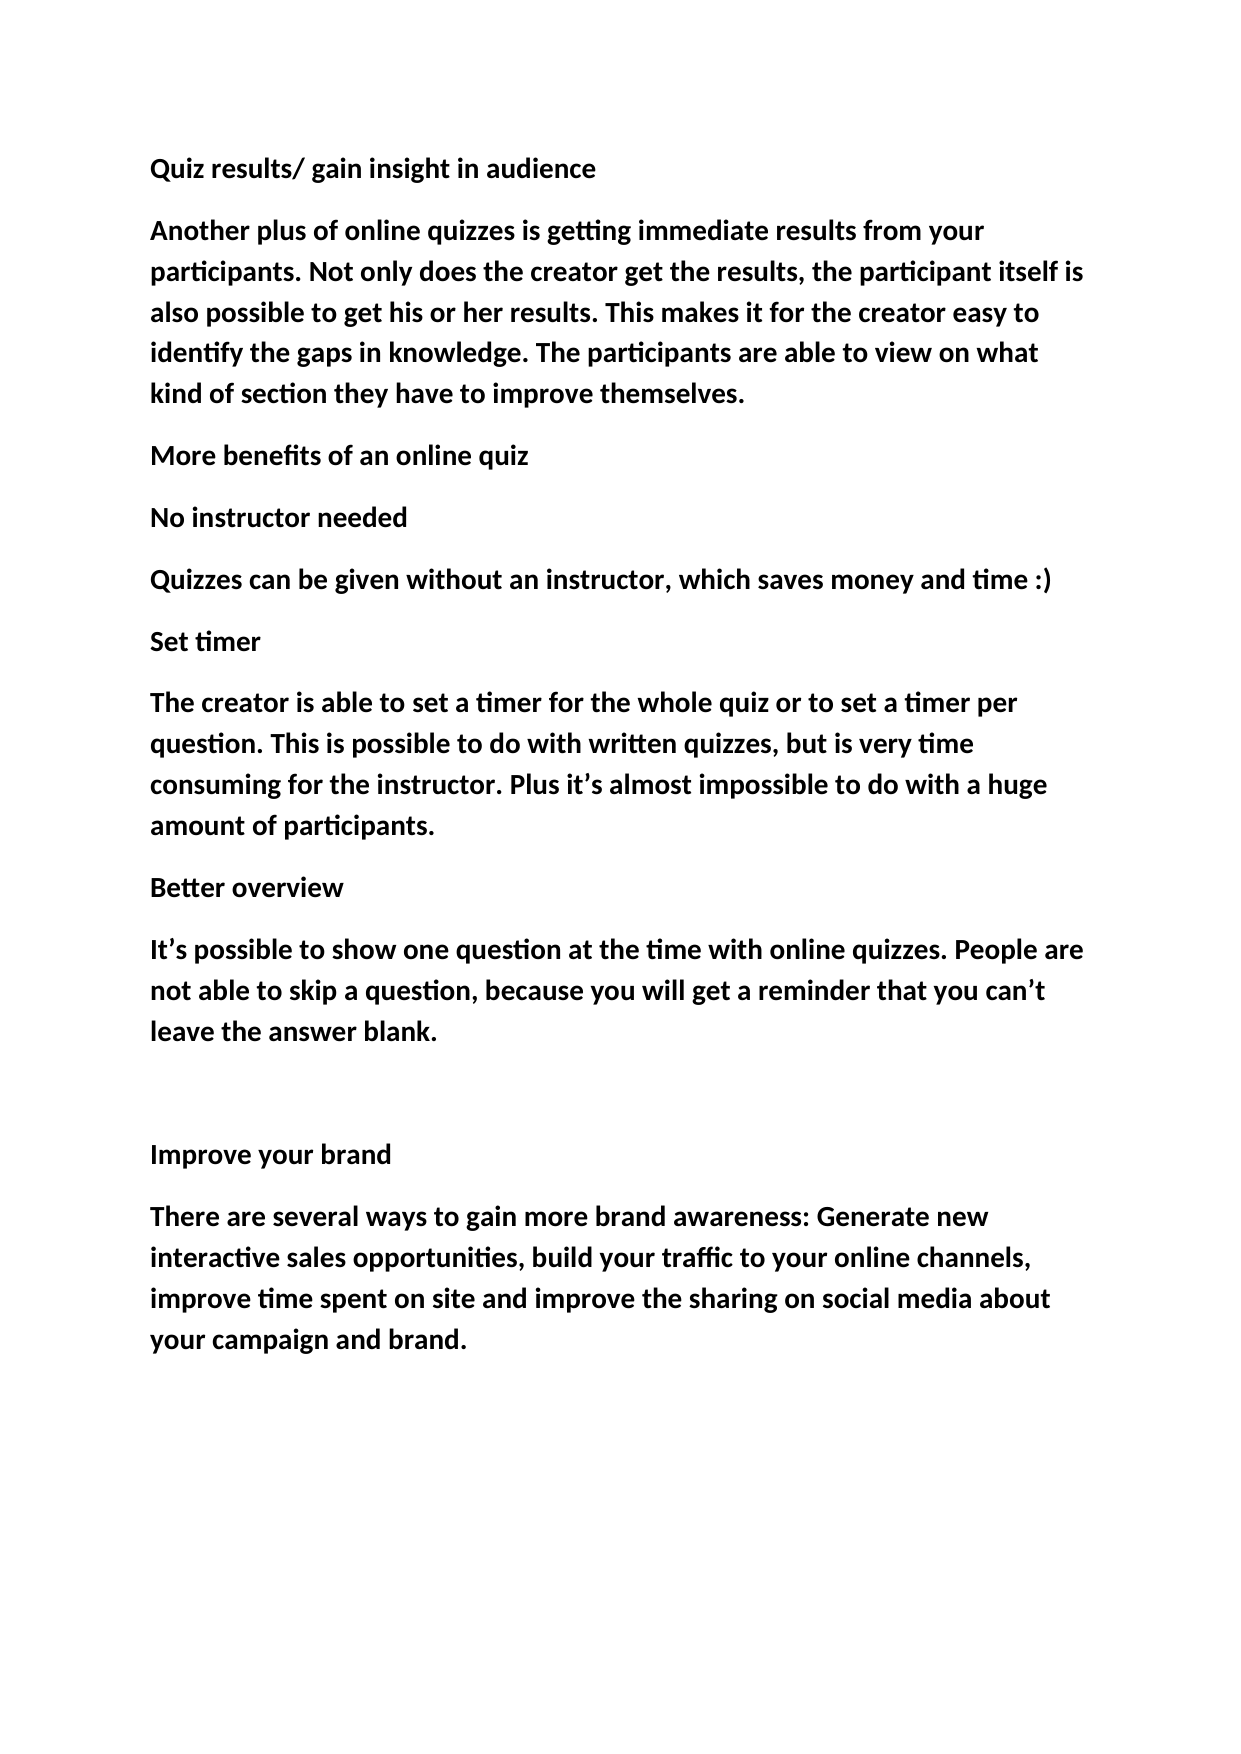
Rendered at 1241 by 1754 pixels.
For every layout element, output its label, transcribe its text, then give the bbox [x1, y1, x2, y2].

text No instructor needed [150, 499, 1090, 535]
text Another plus of online quizzes is getting immediate results from your participants. Not only does the creator get the results, the participant itself is also possible to get his or her results. This makes it for the creator easy to identify the gaps in knowledge. The participants are able to view on what kind of section they have to improve themselves. [150, 212, 1090, 411]
text There are several ways to gain more brand awareness: Generate new interactive sales opportunities, build your traffic to your online channels, improve time spent on site and improve the sharing on social media about your campaign and brand. [150, 1198, 1090, 1356]
text The creator is able to set a timer for the whole quiz or to set a timer per question. This is possible to do with written quizzes, but is very time consuming for the instructor. Plus it’s almost impossible to do with a huge amount of participants. [150, 684, 1090, 843]
text Quiz results/ gain insight in audience [150, 150, 1090, 186]
text Improve your brand [150, 1136, 1090, 1172]
text Better overview [150, 869, 1090, 904]
text Quizzes can be given without an instructor, which saves money and time :) [150, 561, 1090, 596]
text Set timer [150, 623, 1090, 658]
text It’s possible to show one question at the time with online quizzes. People are not able to skip a question, because you will get a reminder that you can’t leave the answer blank. [150, 931, 1090, 1048]
text More benefits of an online quiz [150, 437, 1090, 473]
